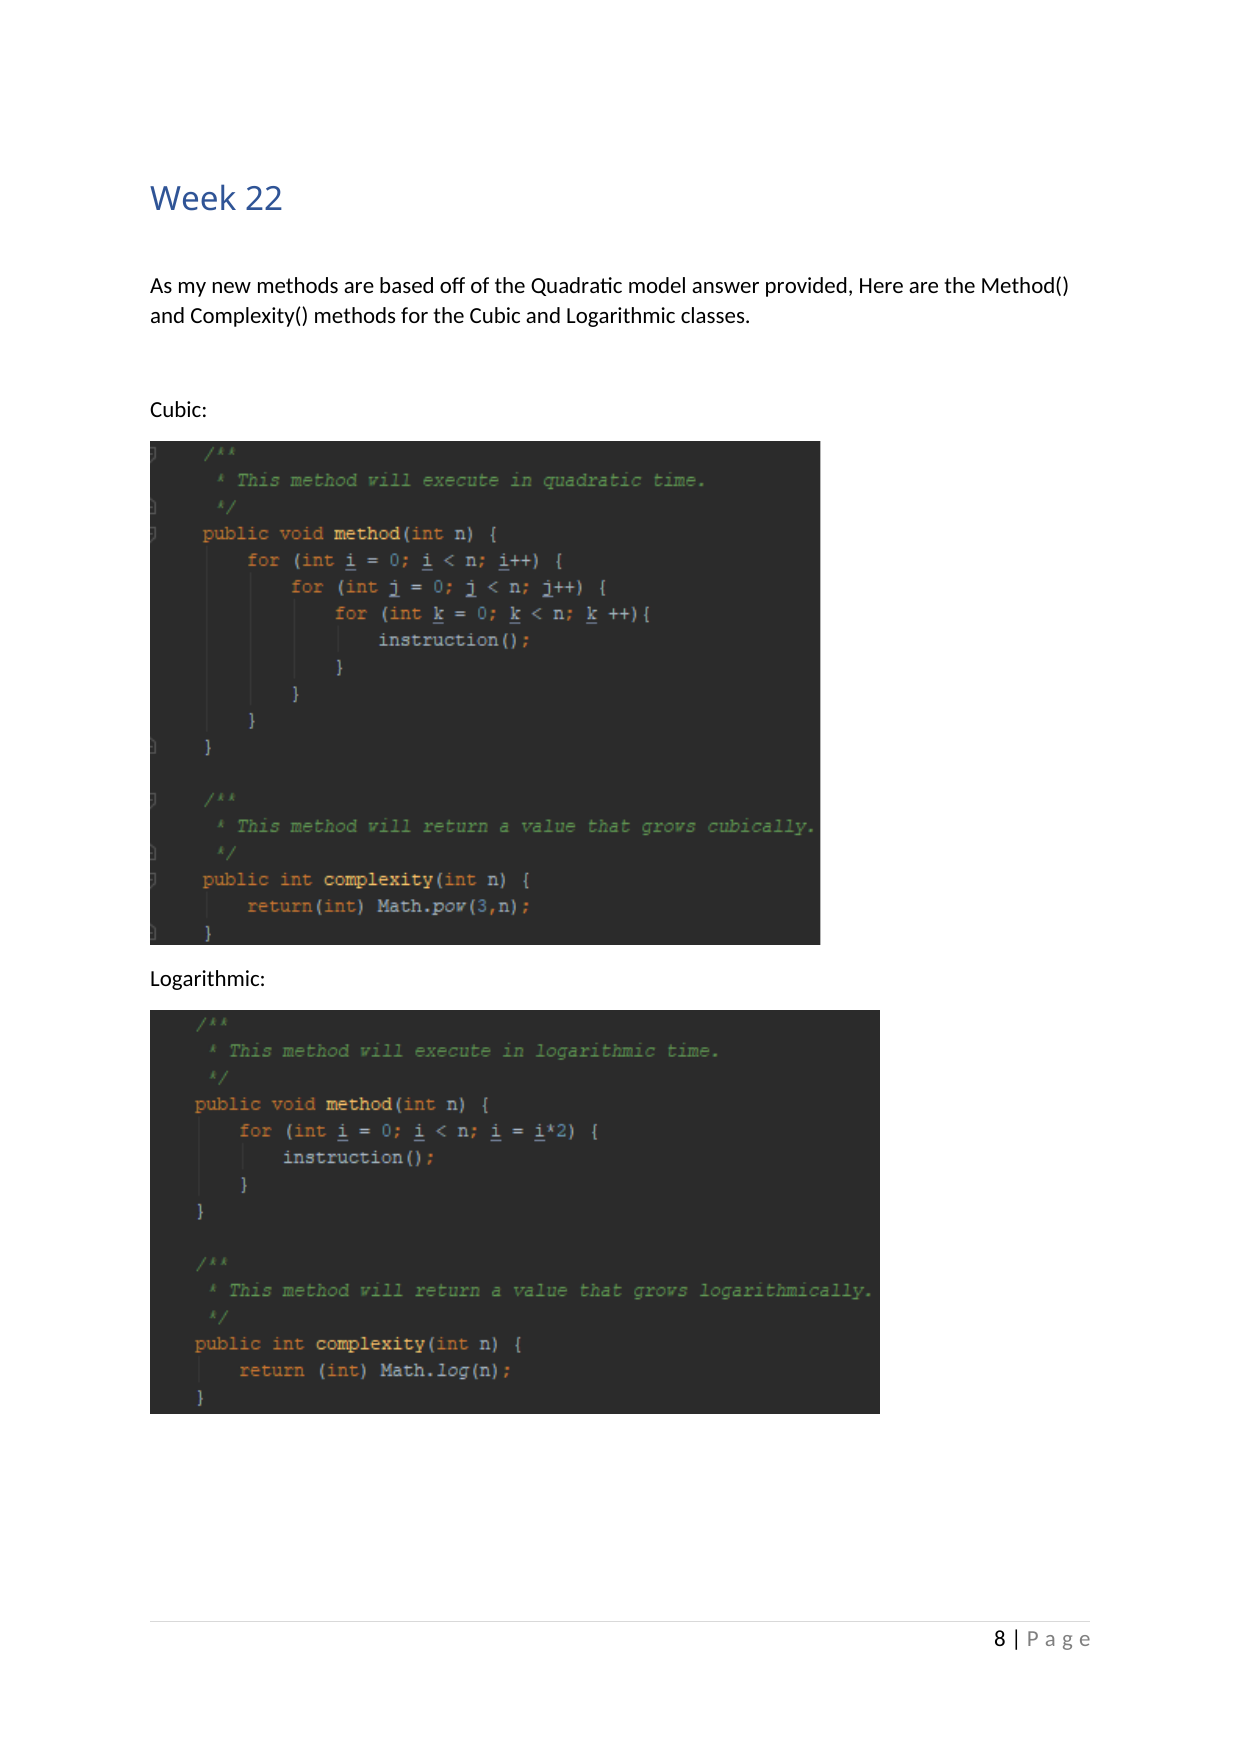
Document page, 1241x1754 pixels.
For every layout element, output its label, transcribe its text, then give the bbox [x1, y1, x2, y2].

text As my new methods are based off of the Quadratic model answer provided, Here are the Method() and Complexity() methods for the Cubic and Logarithmic classes. [150, 271, 1090, 329]
text Cubic: [150, 395, 1090, 423]
subtitle Week 22 [150, 175, 1090, 220]
text Logarithmic: [150, 964, 1090, 992]
